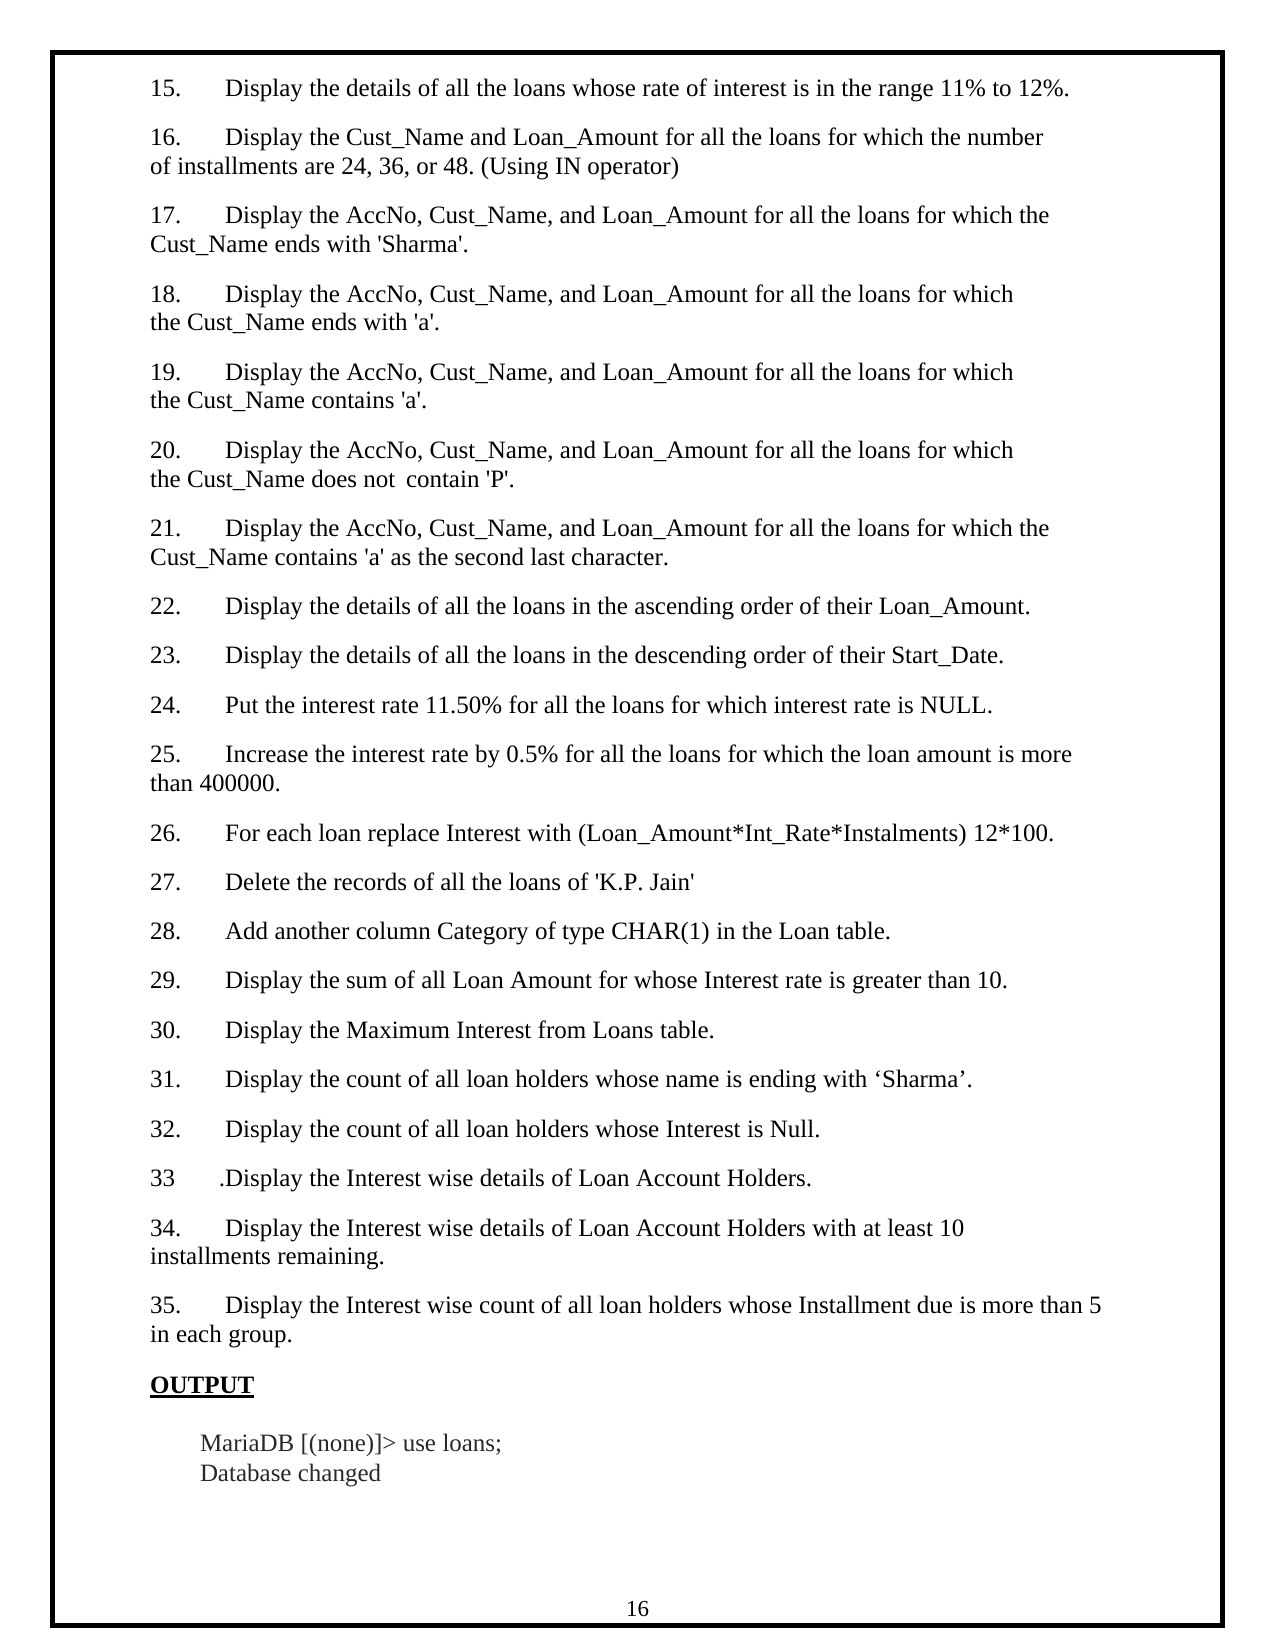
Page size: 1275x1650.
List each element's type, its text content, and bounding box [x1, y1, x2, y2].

list Display the Cust_Name and Loan_Amount for all the loans for which the number of installments are 24, 36, or 48. (Using IN operator) [150, 122, 1070, 180]
list Display the sum of all Loan Amount for whose Interest rate is greater than 10. [150, 966, 1202, 994]
list Delete the records of all the loans of 'K.P. Jain' [150, 867, 1202, 896]
list Display the AccNo, Cust_Name, and Loan_Amount for all the loans for which the Cust_Name contains 'a'. [150, 357, 1050, 414]
list For each loan replace Interest with (Loan_Amount*Int_Rate*Instalments) 12*100. [150, 818, 1202, 846]
list Display the AccNo, Cust_Name, and Loan_Amount for all the loans for which the Cust_Name ends with 'a'. [150, 279, 1050, 336]
list Display the details of all the loans in the ascending order of their Loan_Amount. [150, 591, 1202, 620]
list Display the AccNo, Cust_Name, and Loan_Amount for all the loans for which the Cust_Name does not contain 'P'. [150, 435, 1050, 492]
list Display the count of all loan holders whose name is ending with ‘Sharma’. [150, 1064, 1202, 1093]
table_cell Database changed [179, 1459, 523, 1488]
list Put the interest rate 11.50% for all the loans for which interest rate is NULL. [150, 690, 1202, 719]
list Display the Interest wise count of all loan holders whose Installment due is more than 5 in each group. [150, 1291, 1102, 1348]
list Display the count of all loan holders whose Interest is Null. [150, 1114, 1202, 1143]
list Add another column Category of type CHAR(1) in the Loan table. [150, 916, 1202, 945]
list Display the AccNo, Cust_Name, and Loan_Amount for all the loans for which the Cust_Name ends with 'Sharma'. [150, 200, 1050, 258]
list Display the Maximum Interest from Loans table. [150, 1015, 1202, 1044]
list Display the AccNo, Cust_Name, and Loan_Amount for all the loans for which the Cust_Name contains 'a' as the second last character. [150, 513, 1050, 571]
list Display the Interest wise details of Loan Account Holders with at least 10 installments remaining. [150, 1213, 1091, 1270]
list Display the details of all the loans in the descending order of their Start_Date. [150, 641, 1202, 669]
list Increase the interest rate by 0.5% for all the loans for which the loan amount is more than 400000. [150, 739, 1121, 797]
text OUTPUT [150, 1370, 1202, 1398]
text 33 .Display the Interest wise details of Loan Account Holders. [150, 1163, 1202, 1192]
table_header MariaDB [(none)]> use loans; [179, 1430, 523, 1459]
list Display the details of all the loans whose rate of interest is in the range 11% to 12%. [150, 73, 1202, 102]
